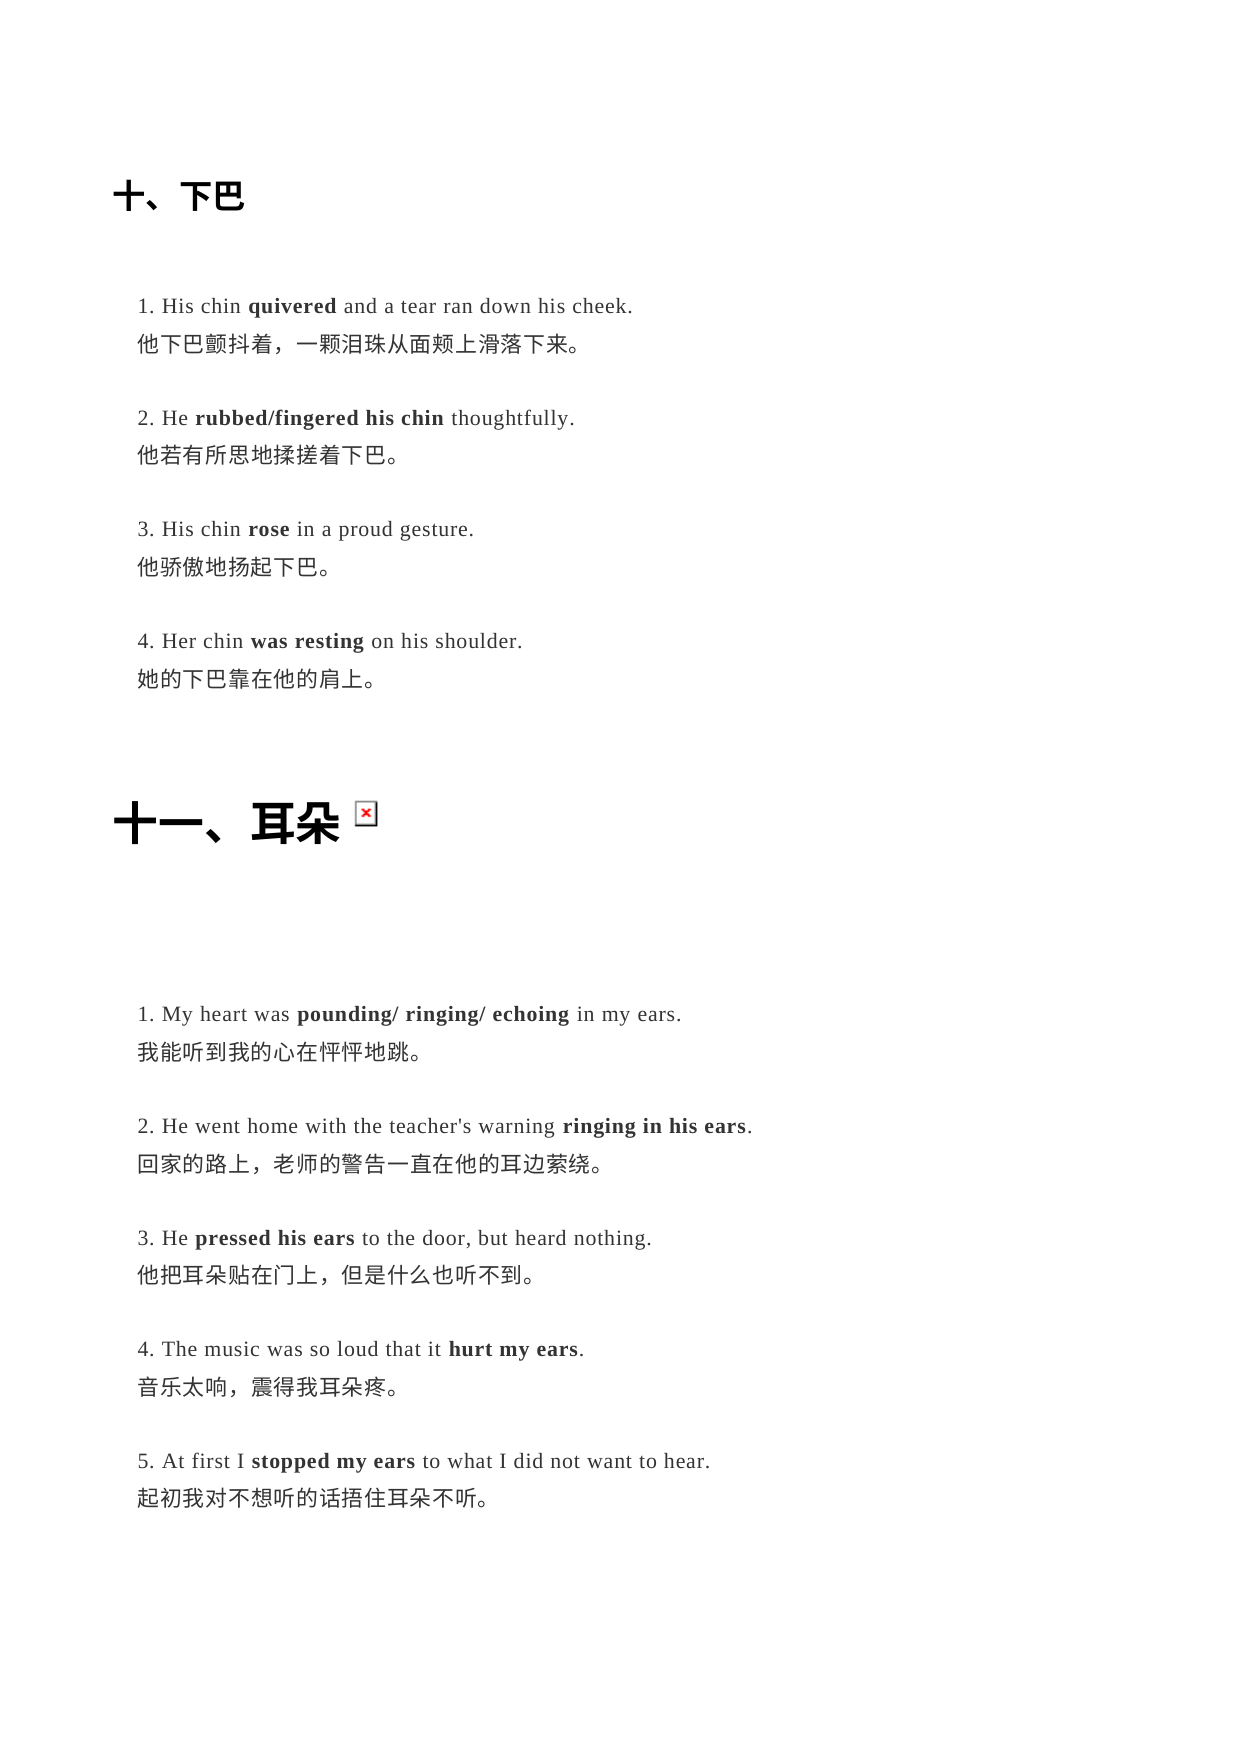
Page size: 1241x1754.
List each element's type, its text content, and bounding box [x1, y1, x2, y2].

text 我能听到我的心在怦怦地跳。 [137, 1034, 1103, 1067]
text 4. The music was so loud that it hurt my ears. [137, 1332, 1103, 1365]
text 2. He rubbed/fingered his chin thoughtfully. [137, 401, 1103, 434]
subtitle 十、下巴 [112, 161, 1128, 227]
text 2. He went home with the teacher's warning ringing in his ears. [137, 1109, 1103, 1142]
text 3. He pressed his ears to the door, but heard nothing. [137, 1221, 1103, 1254]
text 他把耳朵贴在门上，但是什么也听不到。 [137, 1257, 1103, 1291]
text 1. My heart was pounding/ ringing/ echoing in my ears. [137, 997, 1103, 1031]
text 1. His chin quivered and a tear ran down his cheek. [137, 289, 1103, 322]
text 她的下巴靠在他的肩上。 [137, 661, 1103, 694]
picture [341, 790, 392, 841]
text 回家的路上，老师的警告一直在他的耳边萦绕。 [137, 1146, 1103, 1179]
text 3. His chin rose in a proud gesture. [137, 512, 1103, 546]
text 他若有所思地揉搓着下巴。 [137, 438, 1103, 471]
text 他下巴颤抖着，一颗泪珠从面颊上滑落下来。 [137, 326, 1103, 359]
subtitle 十一、耳朵 [112, 771, 1128, 870]
text 他骄傲地扬起下巴。 [137, 549, 1103, 582]
text 4. Her chin was resting on his shoulder. [137, 624, 1103, 657]
text 音乐太响，震得我耳朵疼。 [137, 1369, 1103, 1402]
text 起初我对不想听的话捂住耳朵不听。 [137, 1481, 1103, 1514]
text 5. At first I stopped my ears to what I did not want to hear. [137, 1444, 1103, 1477]
